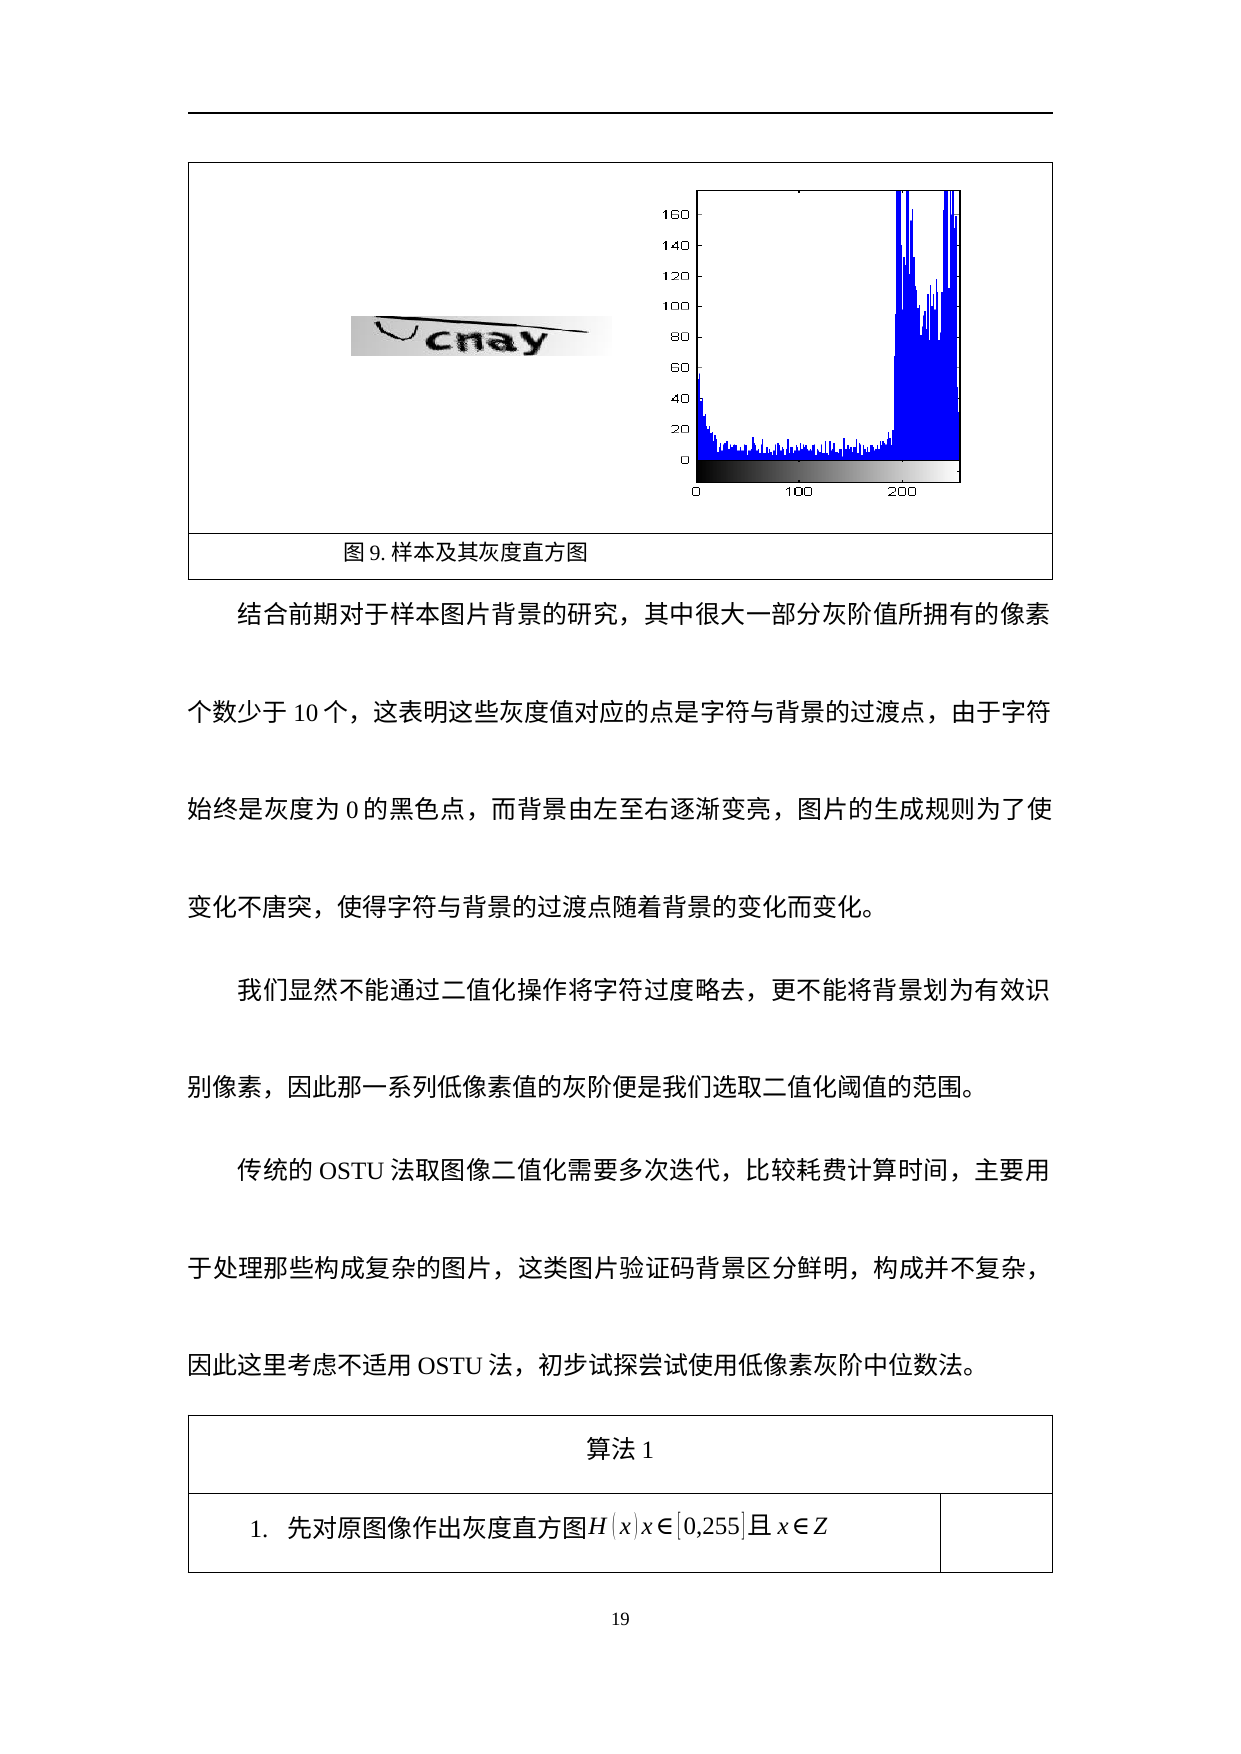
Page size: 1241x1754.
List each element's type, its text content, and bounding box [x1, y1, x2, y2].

table_cell 图9. 样本及其灰度直方图 [189, 534, 1052, 579]
table_cell [941, 1494, 1052, 1572]
table_header 算法1 [189, 1416, 1052, 1493]
text 传统的OSTU法取图像二值化需要多次迭代，比较耗费计算时间，主要用于处理那些构成复杂的图片，这类图片验证码背景区分鲜明，构成并不复杂，因此这里考虑不适用OSTU法，初步试探尝试使用低像素灰阶中位数法。 [187, 1136, 1053, 1396]
text 我们显然不能通过二值化操作将字符过度略去，更不能将背景划为有效识别像素，因此那一系列低像素值的灰阶便是我们选取二值化阈值的范围。 [187, 956, 1053, 1118]
picture [249, 163, 1033, 521]
table_header [189, 163, 1052, 533]
text 结合前期对于样本图片背景的研究，其中很大一部分灰阶值所拥有的像素个数少于10个，这表明这些灰度值对应的点是字符与背景的过渡点，由于字符始终是灰度为0的黑色点，而背景由左至右逐渐变亮，图片的生成规则为了使变化不唐突，使得字符与背景的过渡点随着背景的变化而变化。 [187, 580, 1053, 938]
table_cell 先对原图像作出灰度直方图 [189, 1494, 940, 1572]
